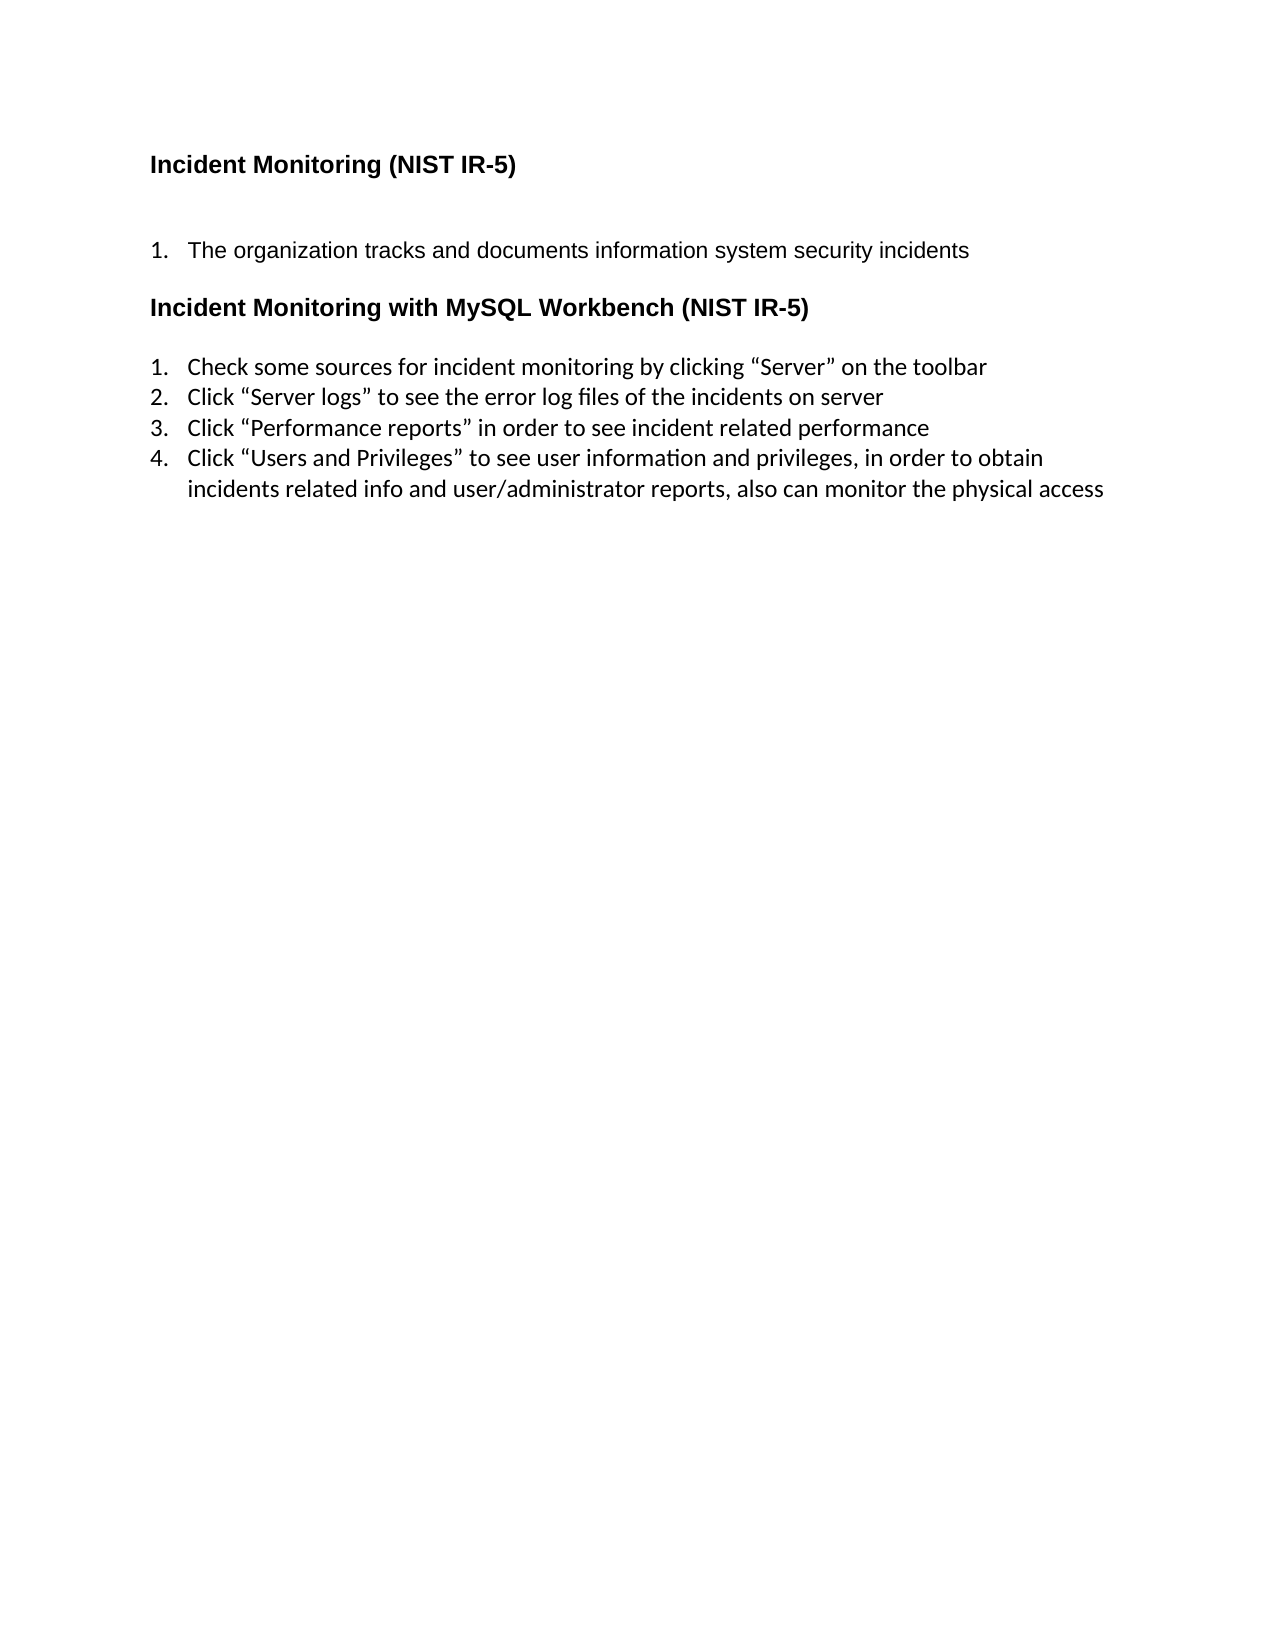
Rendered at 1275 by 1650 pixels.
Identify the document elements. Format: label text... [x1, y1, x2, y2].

list Click “Users and Privileges” to see user information and privileges, in order to obtain incidents related info and user/administrator reports, also can monitor the physical access [150, 442, 1125, 503]
list Click “Server logs” to see the error log files of the incidents on server [150, 381, 1125, 412]
list The organization tracks and documents information system security incidents [150, 234, 1125, 264]
text Incident Monitoring (NIST IR-5) [150, 150, 1125, 179]
text Incident Monitoring with MySQL Workbench (NIST IR-5) [150, 293, 1125, 322]
list Click “Performance reports” in order to see incident related performance [150, 412, 1125, 442]
list Check some sources for incident monitoring by clicking “Server” on the toolbar [150, 351, 1125, 381]
